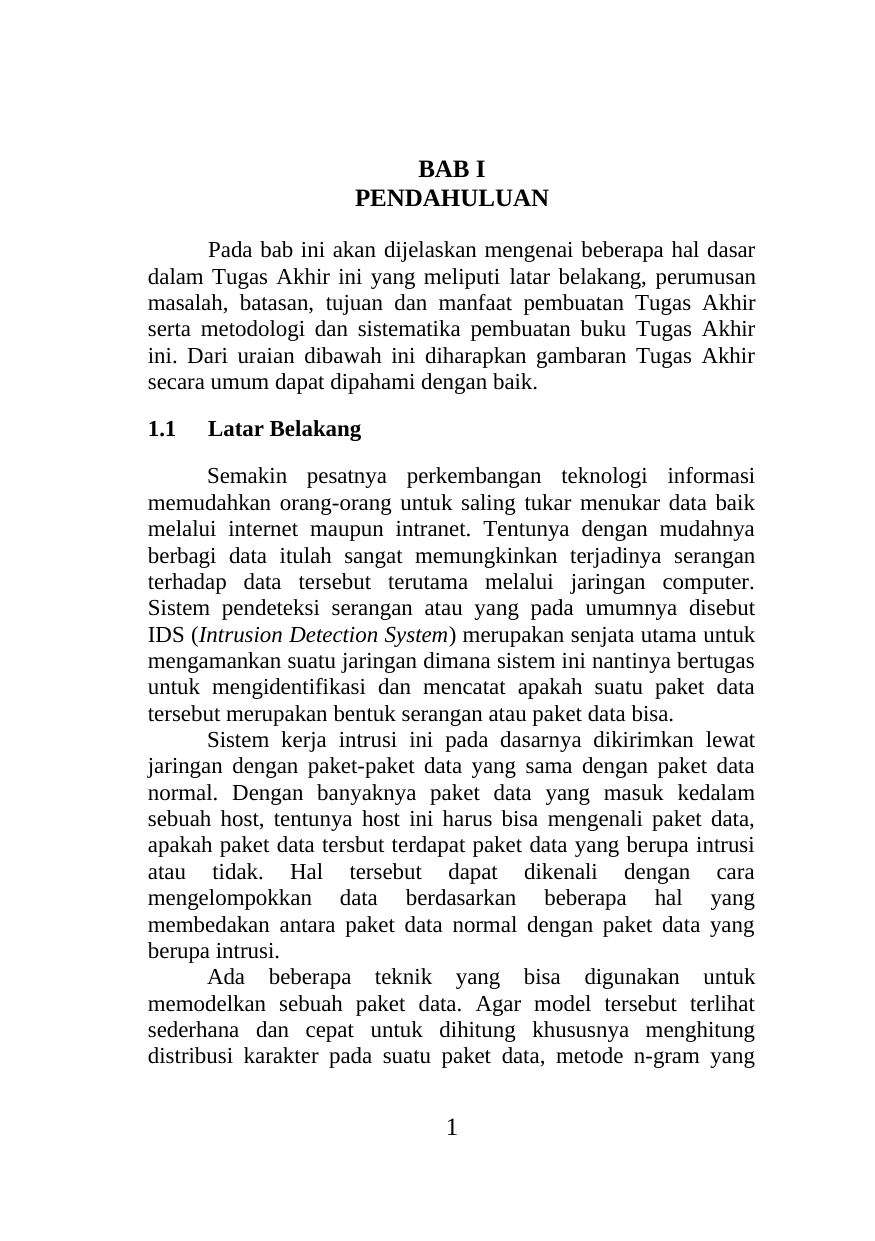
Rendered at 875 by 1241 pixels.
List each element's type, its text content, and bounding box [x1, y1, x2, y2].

text Semakin pesatnya perkembangan teknologi informasi memudahkan orang-orang untuk saling tukar menukar data baik melalui internet maupun intranet. Tentunya dengan mudahnya berbagi data itulah sangat memungkinkan terjadinya serangan terhadap data tersebut terutama melalui jaringan computer. Sistem pendeteksi serangan atau yang pada umumnya disebut IDS (Intrusion Detection System) merupakan senjata utama untuk mengamankan suatu jaringan dimana sistem ini nantinya bertugas untuk mengidentifikasi dan mencatat apakah suatu paket data tersebut merupakan bentuk serangan atau paket data bisa. [148, 463, 756, 726]
text Pada bab ini akan dijelaskan mengenai beberapa hal dasar dalam Tugas Akhir ini yang meliputi latar belakang, perumusan masalah, batasan, tujuan dan manfaat pembuatan Tugas Akhir serta metodologi dan sistematika pembuatan buku Tugas Akhir ini. Dari uraian dibawah ini diharapkan gambaran Tugas Akhir secara umum dapat dipahami dengan baik. [148, 236, 756, 394]
subtitle BAB I PENDAHULUAN [111, 154, 756, 211]
subtitle Latar Belakang [148, 415, 756, 442]
text Sistem kerja intrusi ini pada dasarnya dikirimkan lewat jaringan dengan paket-paket data yang sama dengan paket data normal. Dengan banyaknya paket data yang masuk kedalam sebuah host, tentunya host ini harus bisa mengenali paket data, apakah paket data tersbut terdapat paket data yang berupa intrusi atau tidak. Hal tersebut dapat dikenali dengan cara mengelompokkan data berdasarkan beberapa hal yang membedakan antara paket data normal dengan paket data yang berupa intrusi. [148, 726, 756, 963]
